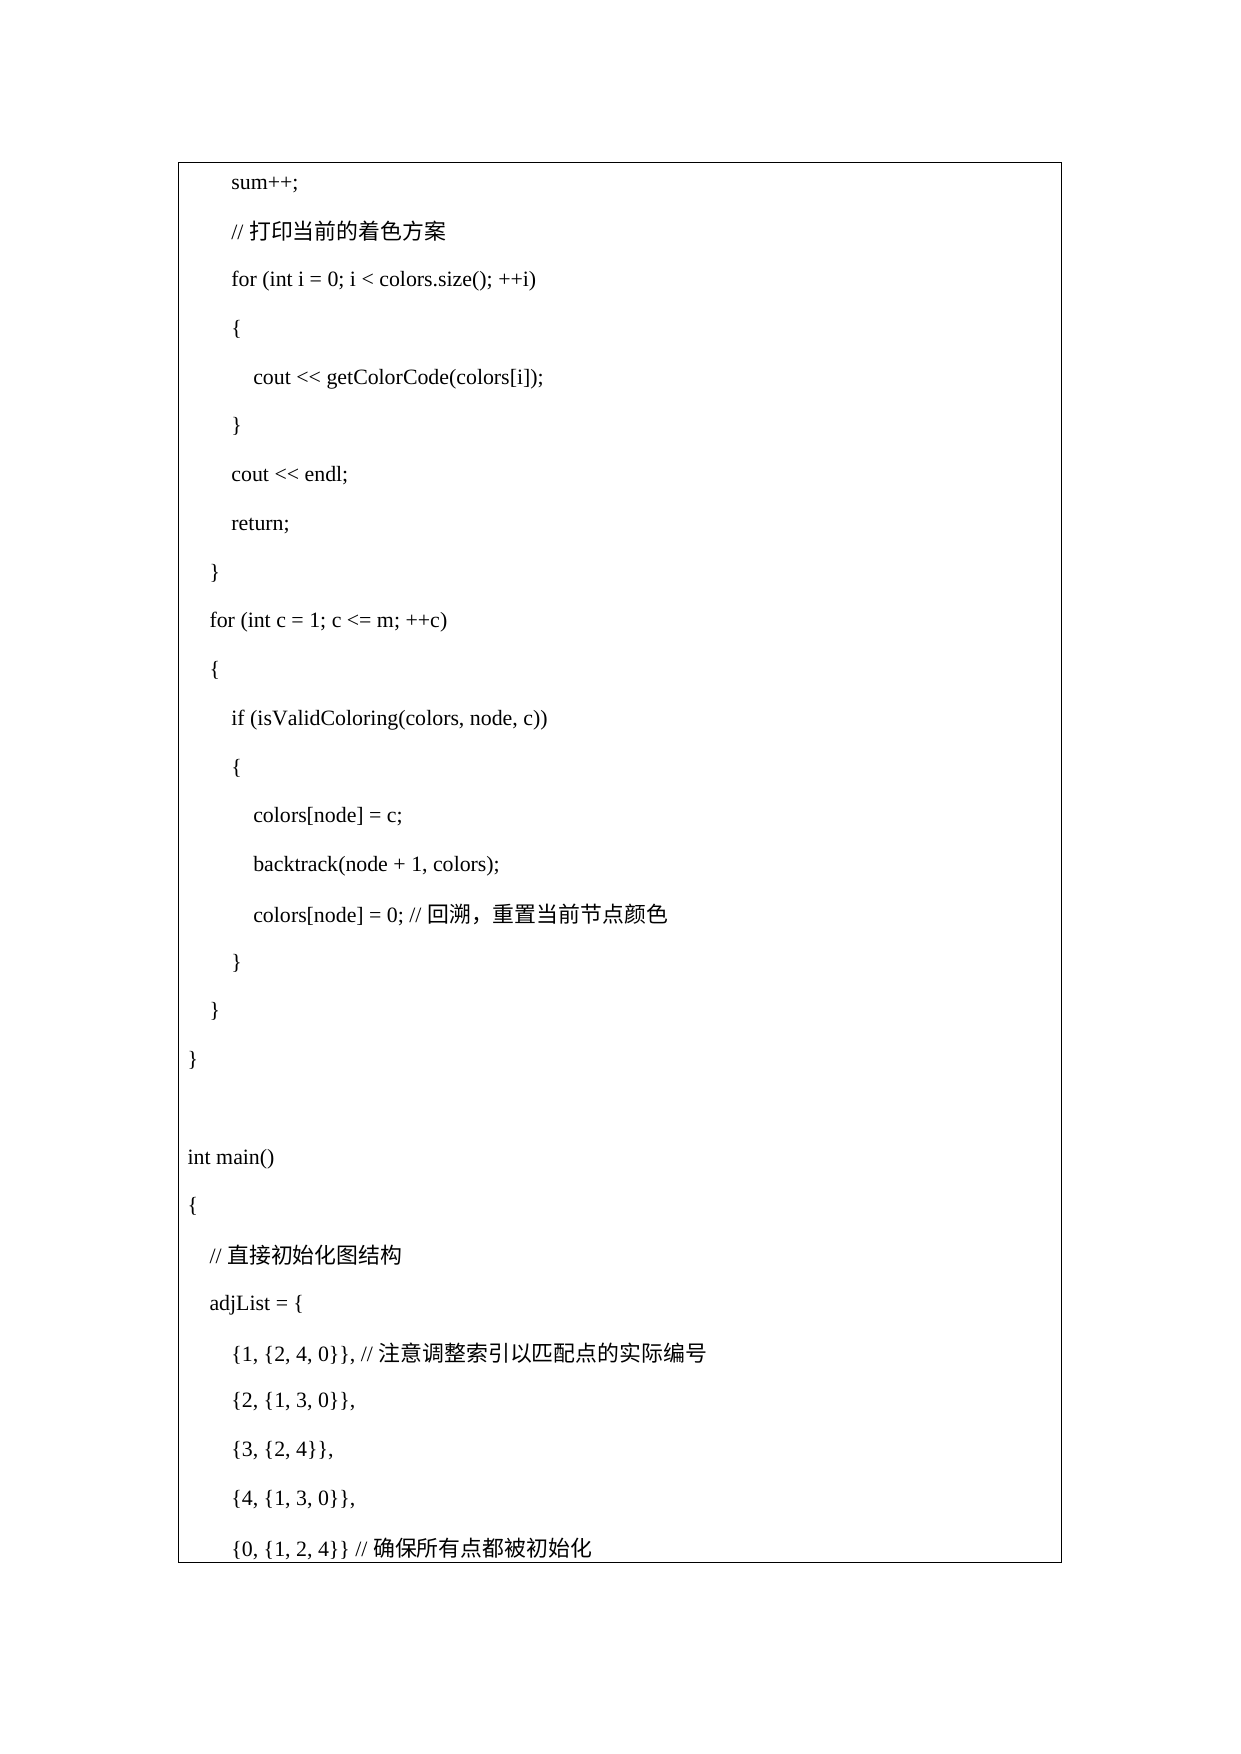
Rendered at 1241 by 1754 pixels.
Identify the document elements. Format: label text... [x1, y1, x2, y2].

text colors[node] = 0; // 回溯，重置当前节点颜色 [179, 893, 1061, 929]
text { [179, 308, 1061, 344]
text } [179, 991, 1061, 1026]
text cout << getColorCode(colors[i]); [179, 357, 1061, 393]
text {1, {2, 4, 0}}, // 注意调整索引以匹配点的实际编号 [179, 1332, 1061, 1368]
text { [179, 1186, 1061, 1221]
text // 打印当前的着色方案 [179, 211, 1061, 246]
text } [179, 942, 1061, 978]
text for (int i = 0; i < colors.size(); ++i) [179, 259, 1061, 295]
text {4, {1, 3, 0}}, [179, 1478, 1061, 1514]
text return; [179, 503, 1061, 539]
text colors[node] = c; [179, 796, 1061, 831]
text } [179, 1039, 1061, 1075]
text for (int c = 1; c <= m; ++c) [179, 601, 1061, 636]
text } [179, 406, 1061, 441]
text adjList = { [179, 1283, 1061, 1319]
text // 直接初始化图结构 [179, 1234, 1061, 1270]
text backtrack(node + 1, colors); [179, 844, 1061, 880]
text int main() [179, 1137, 1061, 1173]
text sum++; [179, 163, 1061, 198]
text {3, {2, 4}}, [179, 1429, 1061, 1465]
text { [179, 649, 1061, 685]
text {2, {1, 3, 0}}, [179, 1381, 1061, 1416]
text { [179, 747, 1061, 783]
text } [179, 552, 1061, 588]
text cout << endl; [179, 454, 1061, 490]
text {0, {1, 2, 4}} // 确保所有点都被初始化 [179, 1527, 1061, 1562]
text if (isValidColoring(colors, node, c)) [179, 698, 1061, 734]
